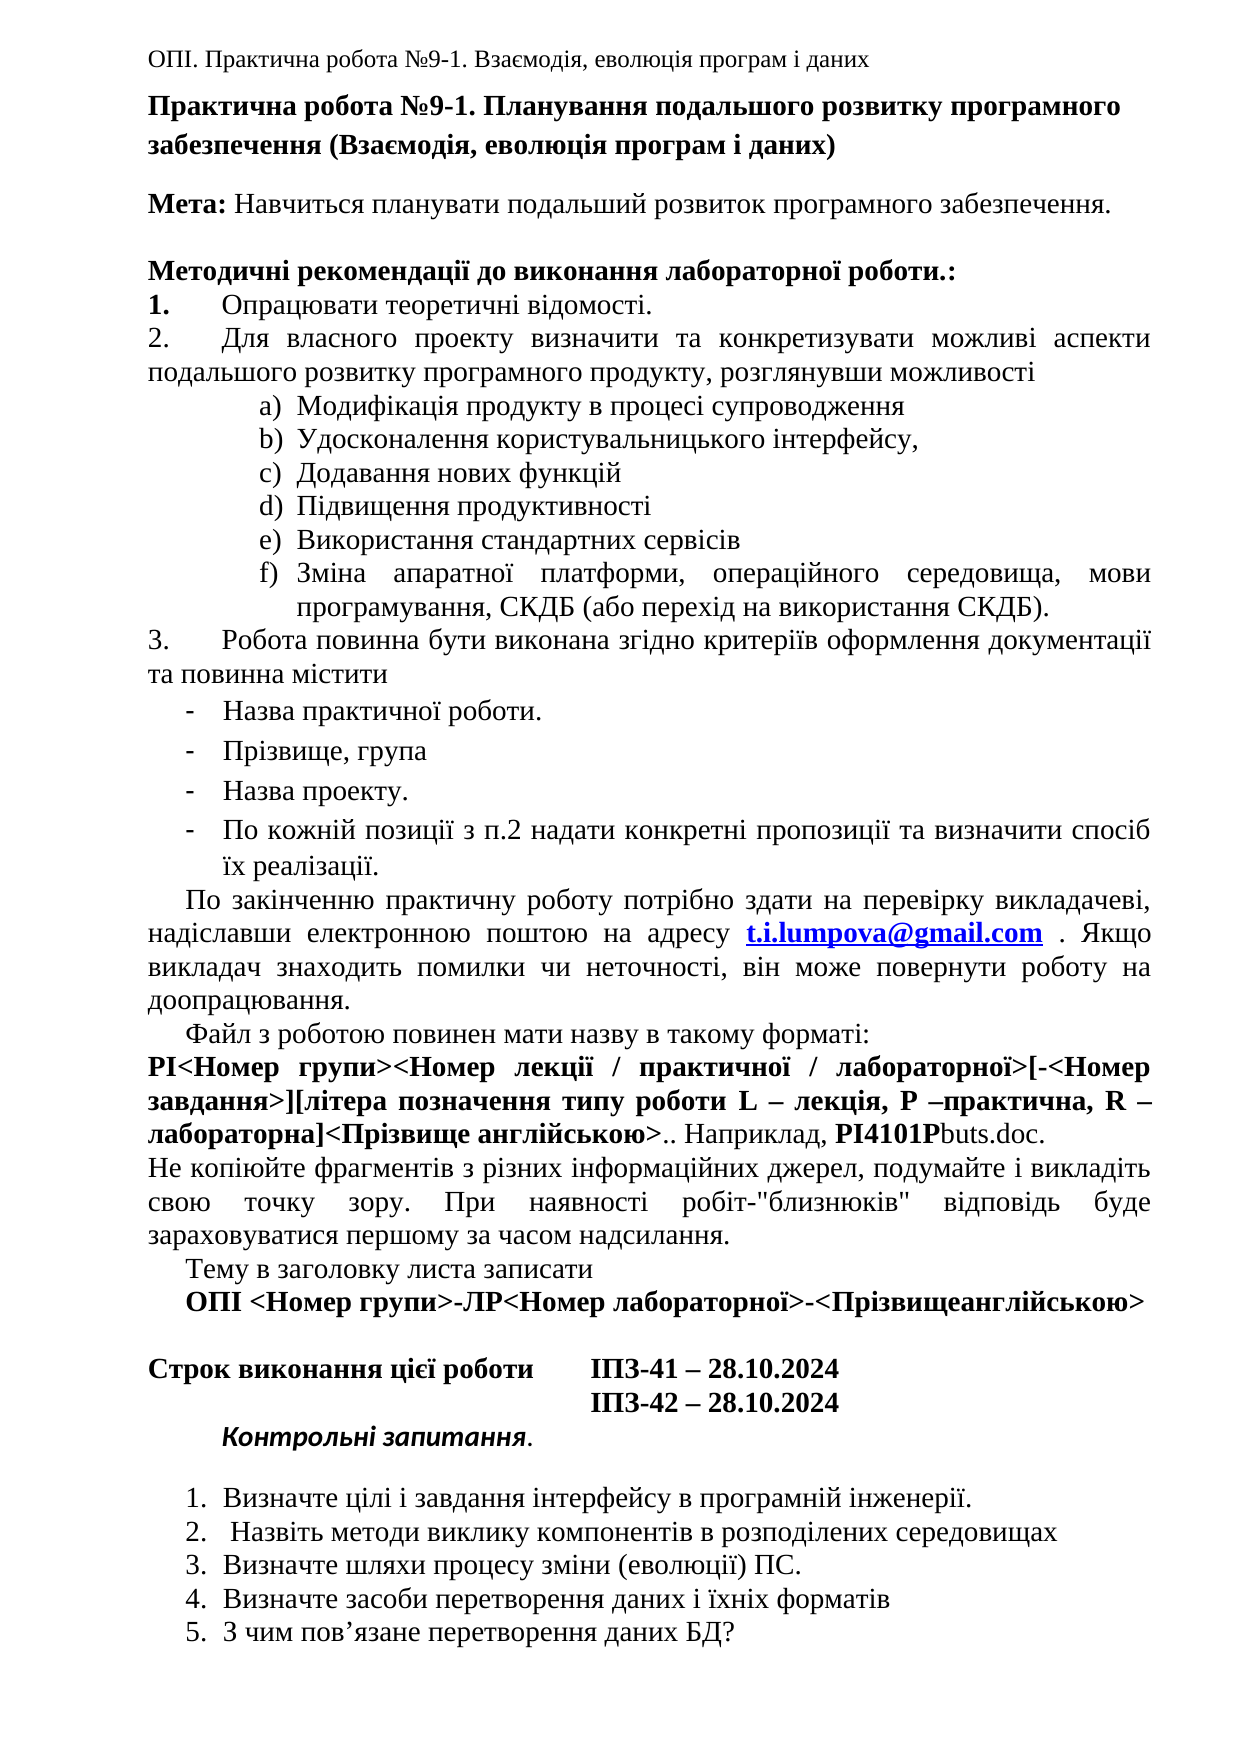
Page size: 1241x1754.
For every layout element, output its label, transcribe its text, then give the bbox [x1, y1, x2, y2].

list Робота повинна бути виконана згідно критеріїв оформлення документації та повинна містити [148, 622, 1152, 689]
list Зміна апаратної платформи, операційного середовища, мови програмування, СКДБ (або перехід на використання СКДБ). [259, 555, 1152, 622]
list Для власного проекту визначити та конкретизувати можливі аспекти подальшого розвитку програмного продукту, розглянувши можливості [148, 321, 1152, 388]
list Назва практичної роботи. [185, 689, 1152, 729]
list По кожній позиції з п.2 надати конкретні пропозиції та визначити спосіб їх реалізації. [185, 809, 1152, 882]
text ОПІ <Номер групи>-ЛР<Номер лабораторної>-<Прізвищеанглійською> [185, 1284, 1152, 1318]
list Контрольні запитання. [148, 1418, 1152, 1454]
list Використання стандартних сервісів [259, 522, 1152, 555]
text Строк виконання цієї роботи ІПЗ-41 – 28.10.2024 [148, 1351, 1152, 1385]
list Визначте шляхи процесу зміни (еволюції) ПС. [185, 1547, 1152, 1581]
list Прізвище, група [185, 729, 1152, 769]
list Підвищення продуктивності [259, 488, 1152, 522]
text ІПЗ-42 – 28.10.2024 [516, 1385, 1152, 1418]
list Назва проекту. [185, 769, 1152, 809]
list Додавання нових функцій [259, 455, 1152, 488]
text По закінченню практичну роботу потрібно здати на перевірку викладачеві, надіславши електронною поштою на адресу t.i.lumpova@gmail.com . Якщо викладач знаходить помилки чи неточності, він може повернути роботу на доопрацювання. [148, 882, 1152, 1016]
text Практична робота №9-1. Планування подальшого розвитку програмного забезпечення (Взаємодія, еволюція програм і даних) [148, 88, 1152, 161]
list Визначте цілі і завдання інтерфейсу в програмній інженерії. [185, 1480, 1152, 1514]
text Файл з роботою повинен мати назву в такому форматі: [148, 1016, 1152, 1049]
text PI<Номер групи><Номер лекції / практичної / лабораторної>[-<Номер завдання>][літера позначення типу роботи L – лекція, P –практична, R – лабораторна]<Прізвище англійською>.. Наприклад, РІ4101Рbuts.doc. [148, 1049, 1152, 1150]
text Не копіюйте фрагментів з різних інформаційних джерел, подумайте і викладіть свою точку зору. При наявності робіт-"близнюків" відповідь буде зараховуватися першому за часом надсилання. [148, 1150, 1152, 1251]
list З чим пов’язане перетворення даних БД? [185, 1614, 1152, 1648]
list Удосконалення користувальницького інтерфейсу, [259, 421, 1152, 455]
text Тему в заголовку листа записати [185, 1251, 1152, 1284]
list Назвіть методи виклику компонентів в розподілених середовищах [185, 1514, 1152, 1547]
list Модифікація продукту в процесі супроводження [259, 388, 1152, 421]
text Методичні рекомендації до виконання лабораторної роботи.: [148, 253, 1152, 287]
list Визначте засоби перетворення даних і їхніх форматів [185, 1581, 1152, 1614]
text Мета: Навчиться планувати подальший розвиток програмного забезпечення. [148, 186, 1152, 220]
list Опрацювати теоретичні відомості. [148, 287, 1152, 321]
